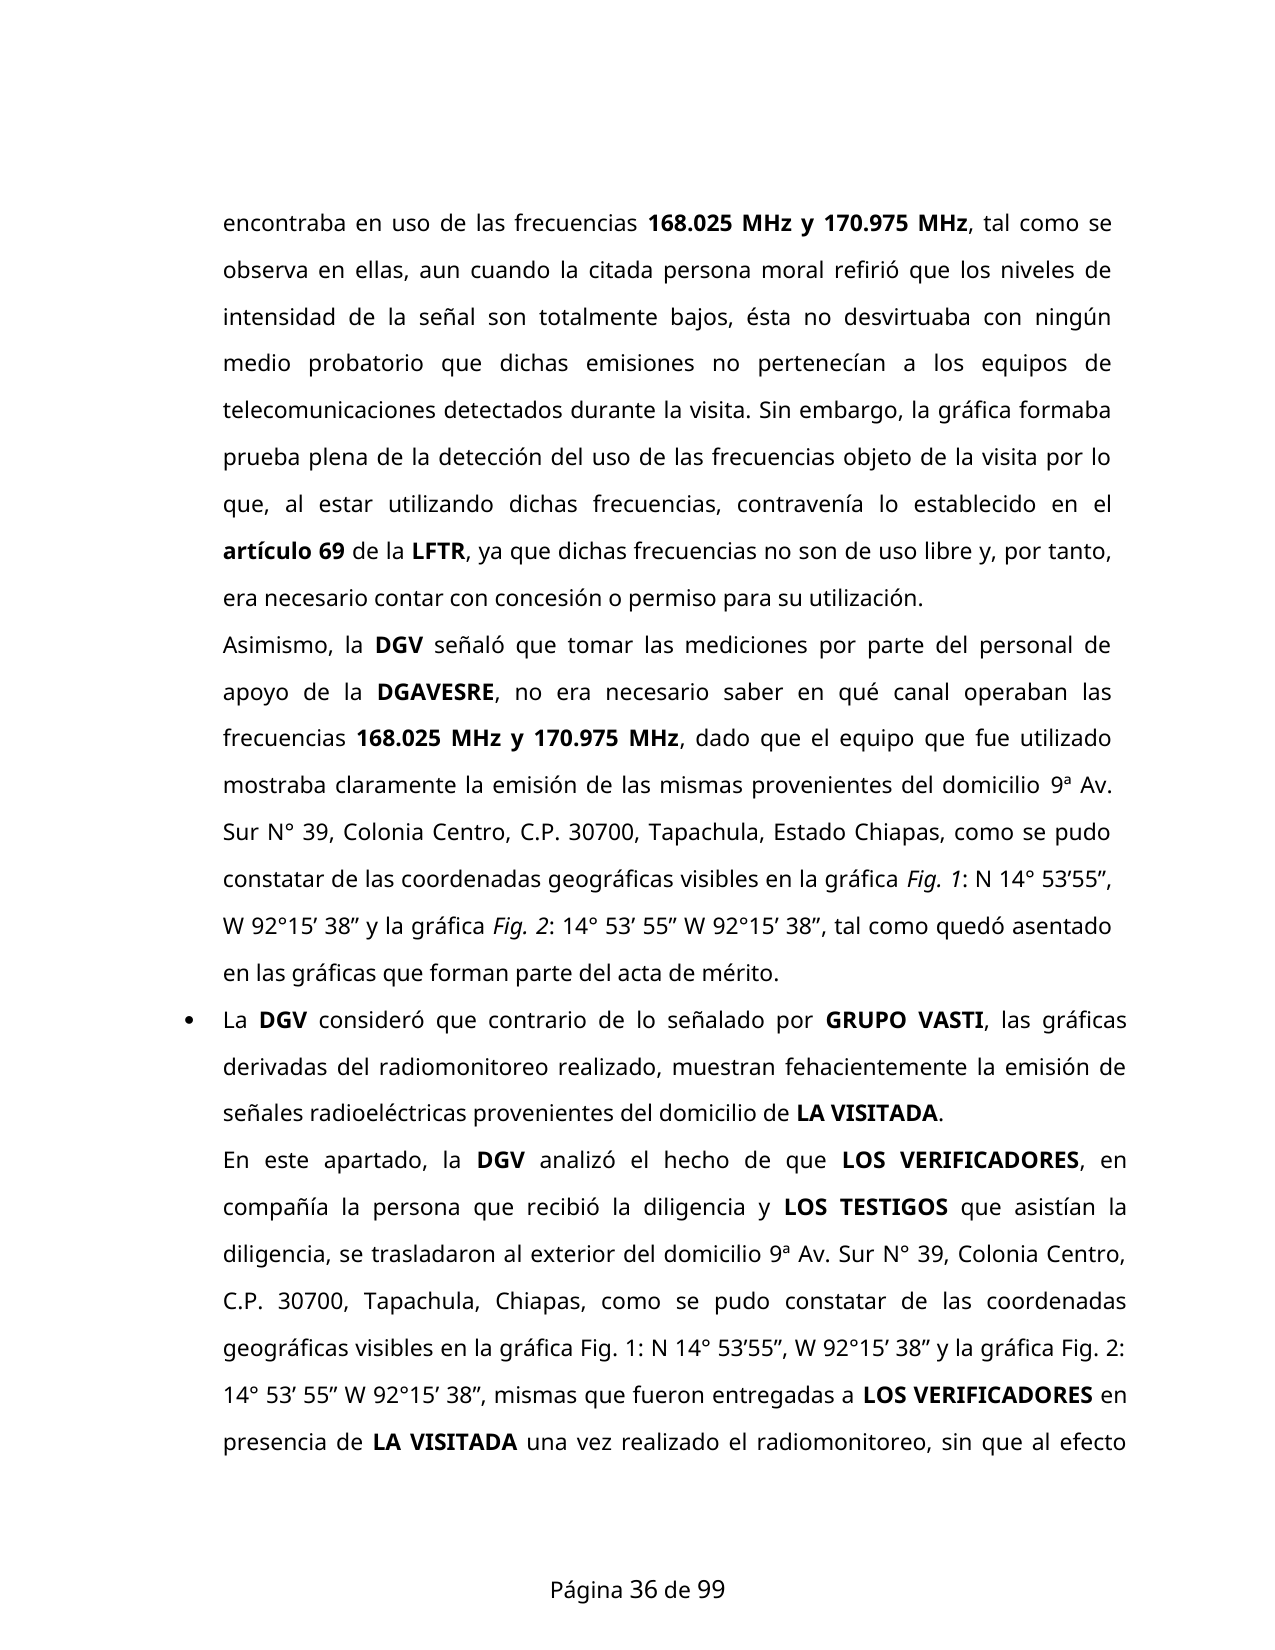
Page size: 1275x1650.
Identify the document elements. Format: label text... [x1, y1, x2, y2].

list Asimismo, la DGV señaló que tomar las mediciones por parte del personal de apoyo de la DGAVESRE, no era necesario saber en qué canal operaban las frecuencias 168.025 MHz y 170.975 MHz, dado que el equipo que fue utilizado mostraba claramente la emisión de las mismas provenientes del domicilio 9ª Av. Sur N° 39, Colonia Centro, C.P. 30700, Tapachula, Estado Chiapas, como se pudo constatar de las coordenadas geográficas visibles en la gráfica Fig. 1: N 14° 53’55”, W 92°15’ 38” y la gráfica Fig. 2: 14° 53’ 55” W 92°15’ 38”, tal como quedó asentado en las gráficas que forman parte del acta de mérito. [223, 629, 1112, 988]
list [185, 207, 1112, 613]
list La DGV consideró que contrario de lo señalado por GRUPO VASTI, las gráficas derivadas del radiomonitoreo realizado, muestran fehacientemente la emisión de señales radioeléctricas provenientes del domicilio de LA VISITADA. [185, 1004, 1127, 1129]
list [223, 1144, 1127, 1457]
